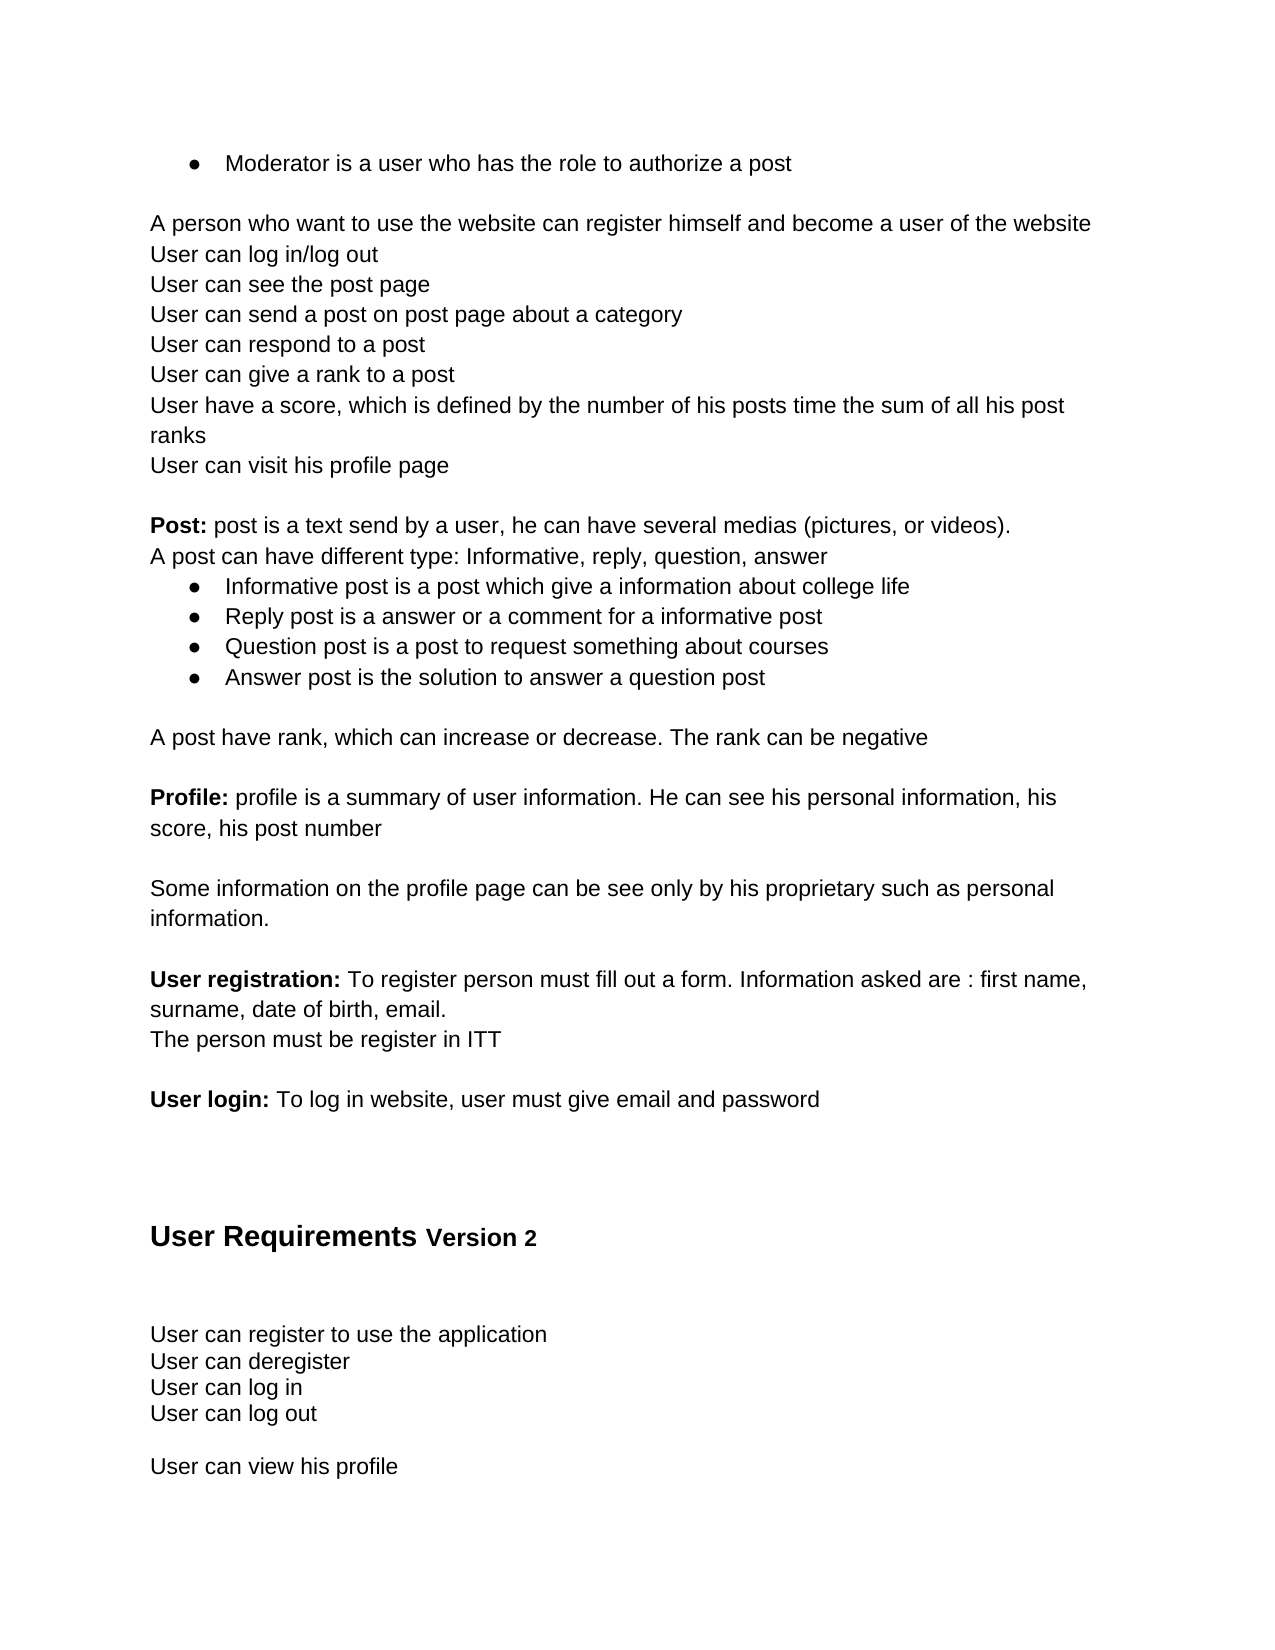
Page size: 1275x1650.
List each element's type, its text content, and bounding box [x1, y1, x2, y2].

text User can register to use the application [150, 1321, 1125, 1348]
list Moderator is a user who has the role to authorize a post [187, 150, 1125, 176]
text User can log in/log out [150, 241, 1125, 267]
text Profile: profile is a summary of user information. He can see his personal information, his score, his post number [150, 784, 1125, 841]
subtitle User Requirements Version 2 [150, 1219, 1125, 1252]
text User can see the post page [150, 271, 1125, 297]
text A post have rank, which can increase or decrease. The rank can be negative [150, 724, 1125, 750]
text A post can have different type: Informative, reply, question, answer [150, 543, 1125, 569]
text User can log out [150, 1400, 1125, 1427]
text User can visit his profile page [150, 452, 1125, 478]
text User can respond to a post [150, 331, 1125, 358]
list Answer post is the solution to answer a question post [187, 663, 1125, 690]
text User can deregister [150, 1348, 1125, 1374]
text User can give a rank to a post [150, 361, 1125, 388]
text User have a score, which is defined by the number of his posts time the sum of all his post ranks [150, 392, 1125, 448]
list Question post is a post to request something about courses [187, 633, 1125, 660]
text Post: post is a text send by a user, he can have several medias (pictures, or videos). [150, 512, 1125, 539]
list Reply post is a answer or a comment for a informative post [187, 603, 1125, 629]
text User login: To log in website, user must give email and password [150, 1086, 1125, 1113]
text User can send a post on post page about a category [150, 301, 1125, 327]
text User registration: To register person must fill out a form. Information asked are : first name, surname, date of birth, email. [150, 966, 1125, 1022]
list Informative post is a post which give a information about college life [187, 573, 1125, 599]
text A person who want to use the website can register himself and become a user of the website [150, 210, 1125, 237]
text User can view his profile [150, 1453, 1125, 1479]
text User can log in [150, 1374, 1125, 1400]
text The person must be register in ITT [150, 1026, 1125, 1052]
text Some information on the profile page can be see only by his proprietary such as personal information. [150, 875, 1125, 932]
